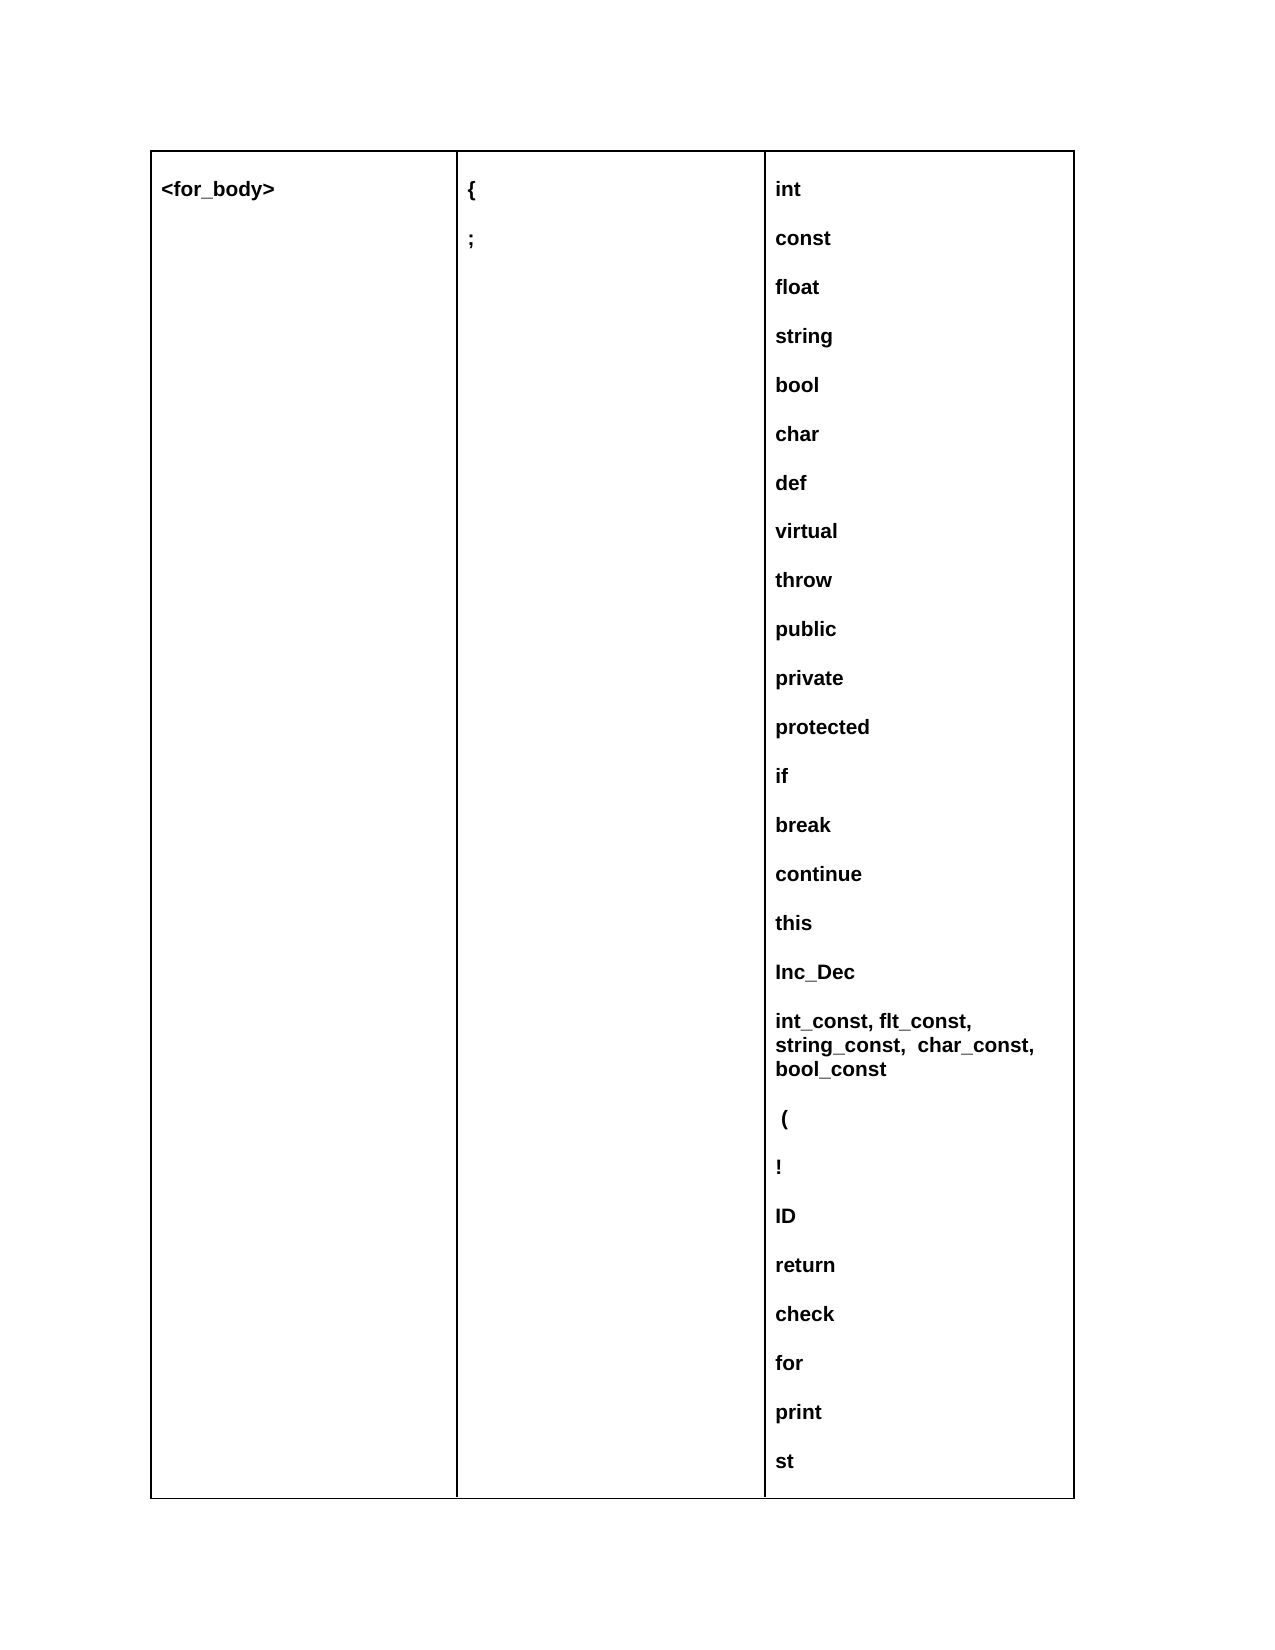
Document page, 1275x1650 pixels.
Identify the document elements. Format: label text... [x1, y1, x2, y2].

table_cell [766, 152, 1073, 1497]
table_cell <for_body> [152, 152, 456, 1497]
table_cell { ; [458, 152, 764, 1497]
